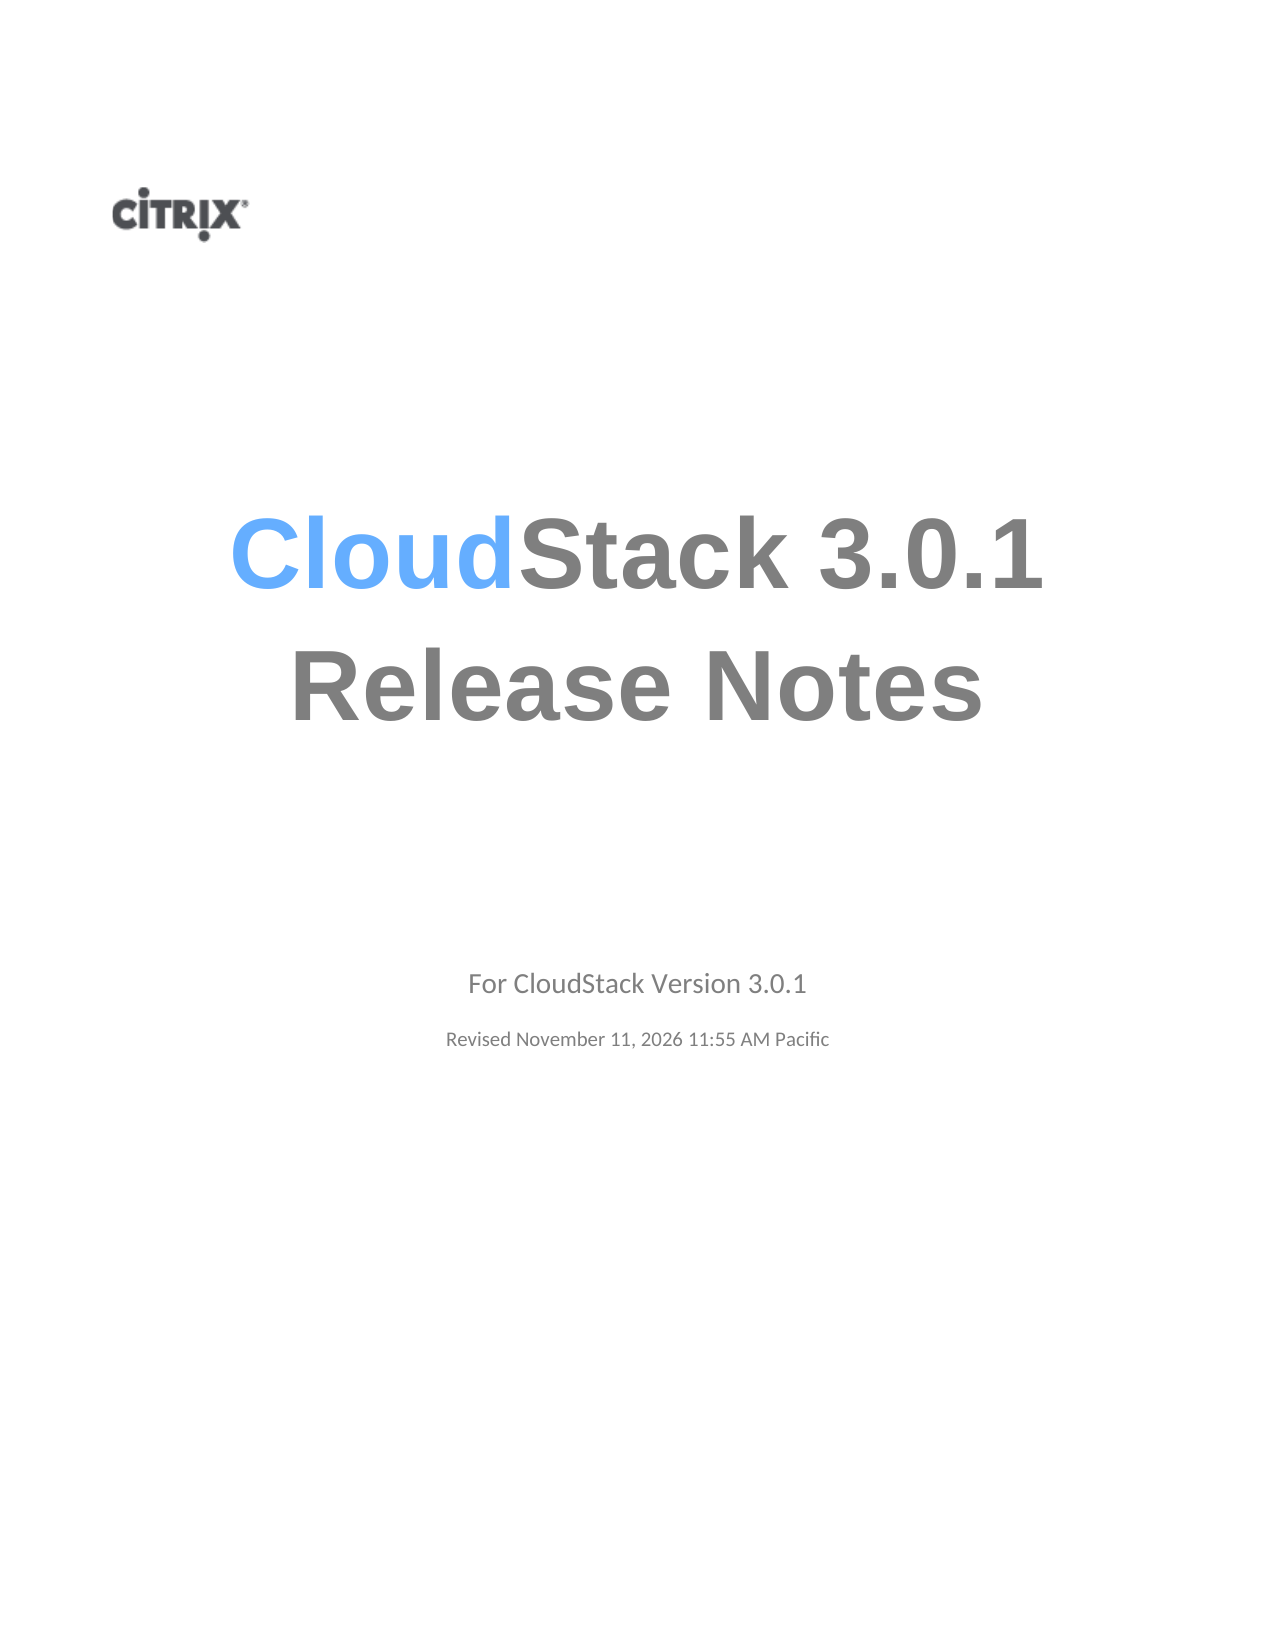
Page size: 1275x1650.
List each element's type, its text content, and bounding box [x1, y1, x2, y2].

subtitle For CloudStack Version 3.0.1 [112, 965, 1162, 1001]
text Revised April 12, 2012 10:11 PM Pacific [112, 1027, 1162, 1052]
title CloudStack 3.0.1 Release Notes [112, 494, 1162, 742]
picture [112, 186, 438, 243]
